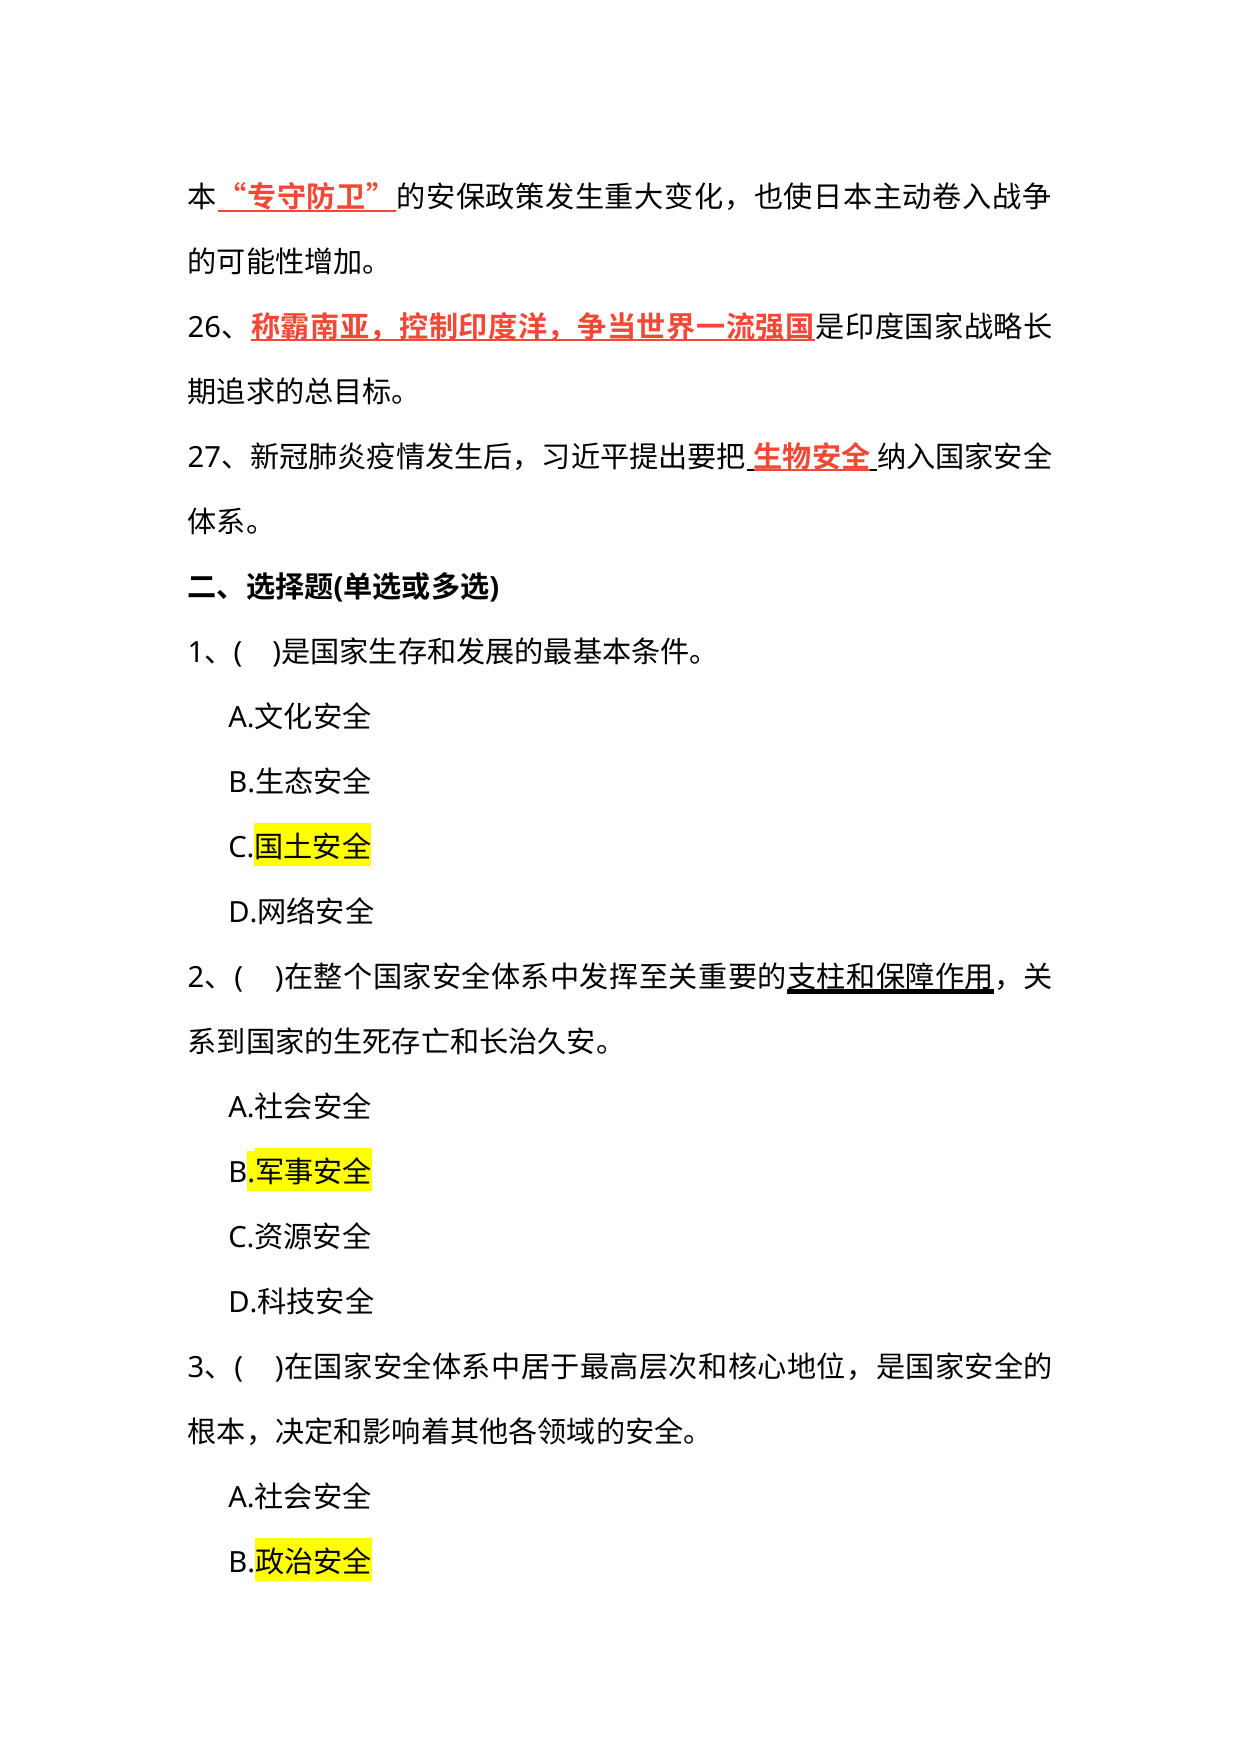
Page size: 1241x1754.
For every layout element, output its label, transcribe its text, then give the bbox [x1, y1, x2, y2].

text 1、( )是国家生存和发展的最基本条件。 [187, 617, 1053, 682]
text D.网络安全 [187, 877, 1053, 942]
text A.文化安全 [187, 682, 1053, 747]
text 3、( )在国家安全体系中居于最高层次和核心地位，是国家安全的根本，决定和影响着其他各领域的安全。 [187, 1332, 1053, 1462]
text C.国土安全 [187, 812, 1053, 877]
text B.生态安全 [187, 747, 1053, 812]
text 二、选择题(单选或多选) [187, 552, 1053, 617]
text 27、新冠肺炎疫情发生后，习近平提出要把 生物安全 纳入国家安全体系。 [187, 422, 1053, 552]
text 2、( )在整个国家安全体系中发挥至关重要的支柱和保障作用，关系到国家的生死存亡和长治久安。 [187, 942, 1053, 1072]
text A.社会安全 [187, 1072, 1053, 1137]
text 26、称霸南亚，控制印度洋，争当世界一流强国是印度国家战略长期追求的总目标。 [187, 292, 1053, 422]
text B.军事安全 [187, 1137, 1053, 1202]
text A.社会安全 [187, 1462, 1053, 1527]
text C.资源安全 [187, 1202, 1053, 1267]
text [187, 162, 1053, 292]
text D.科技安全 [187, 1267, 1053, 1332]
text B.政治安全 [187, 1527, 1053, 1592]
